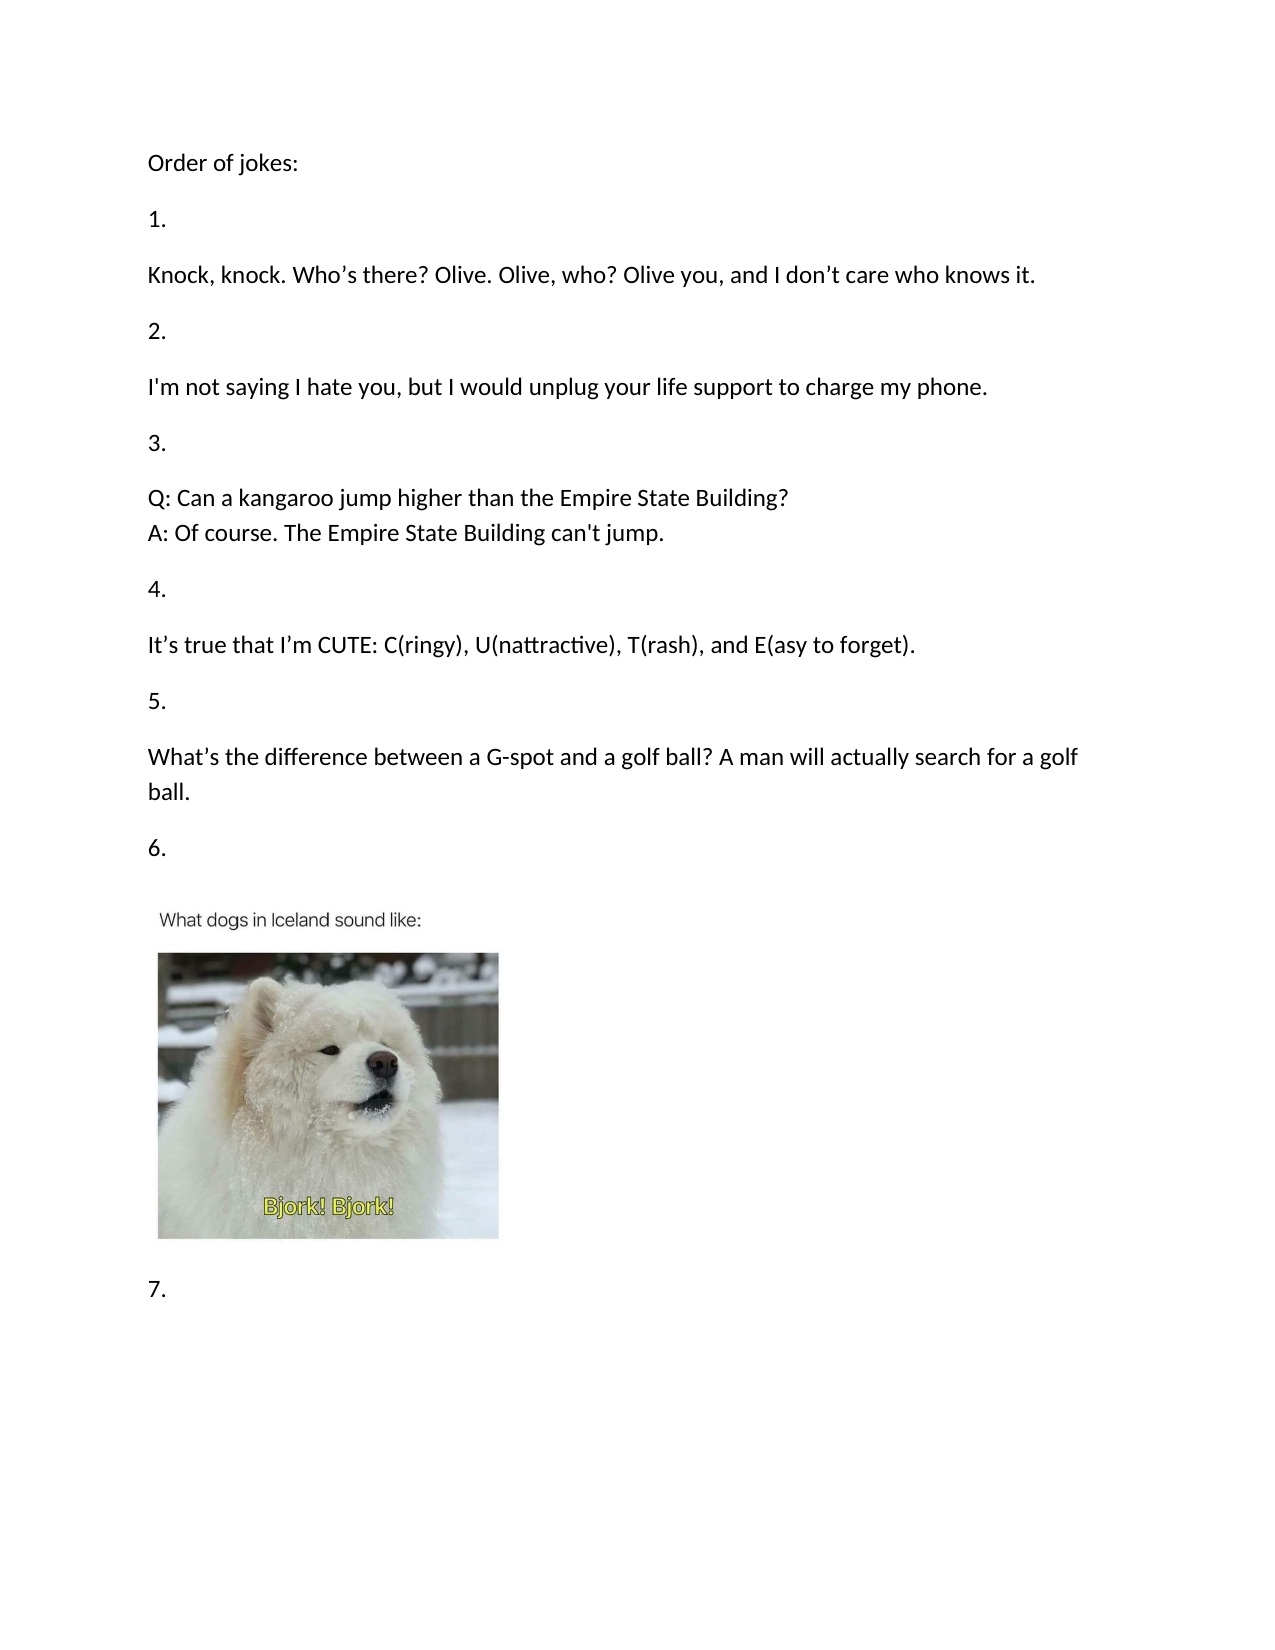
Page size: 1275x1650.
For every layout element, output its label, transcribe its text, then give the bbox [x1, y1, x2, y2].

text 4. [148, 573, 1127, 604]
text Q: Can a kangaroo jump higher than the Empire State Building? A: Of course. The Empire State Building can't jump. [148, 483, 1127, 548]
text 7. [148, 1273, 1127, 1304]
text 1. [148, 203, 1127, 234]
text Order of jokes: [148, 148, 1127, 178]
picture [147, 887, 509, 1249]
text 2. [148, 315, 1127, 346]
text Knock, knock. Who’s there? Olive. Olive, who? Olive you, and I don’t care who knows it. [148, 259, 1127, 290]
text 6. [148, 832, 1127, 862]
text It’s true that I’m CUTE: C(ringy), U(nattractive), T(rash), and E(asy to forget). [148, 629, 1127, 660]
text What’s the difference between a G-spot and a golf ball? A man will actually search for a golf ball. [148, 741, 1127, 806]
text I'm not saying I hate you, but I would unplug your life support to charge my phone. [148, 371, 1127, 401]
text 5. [148, 685, 1127, 716]
text 3. [148, 427, 1127, 457]
